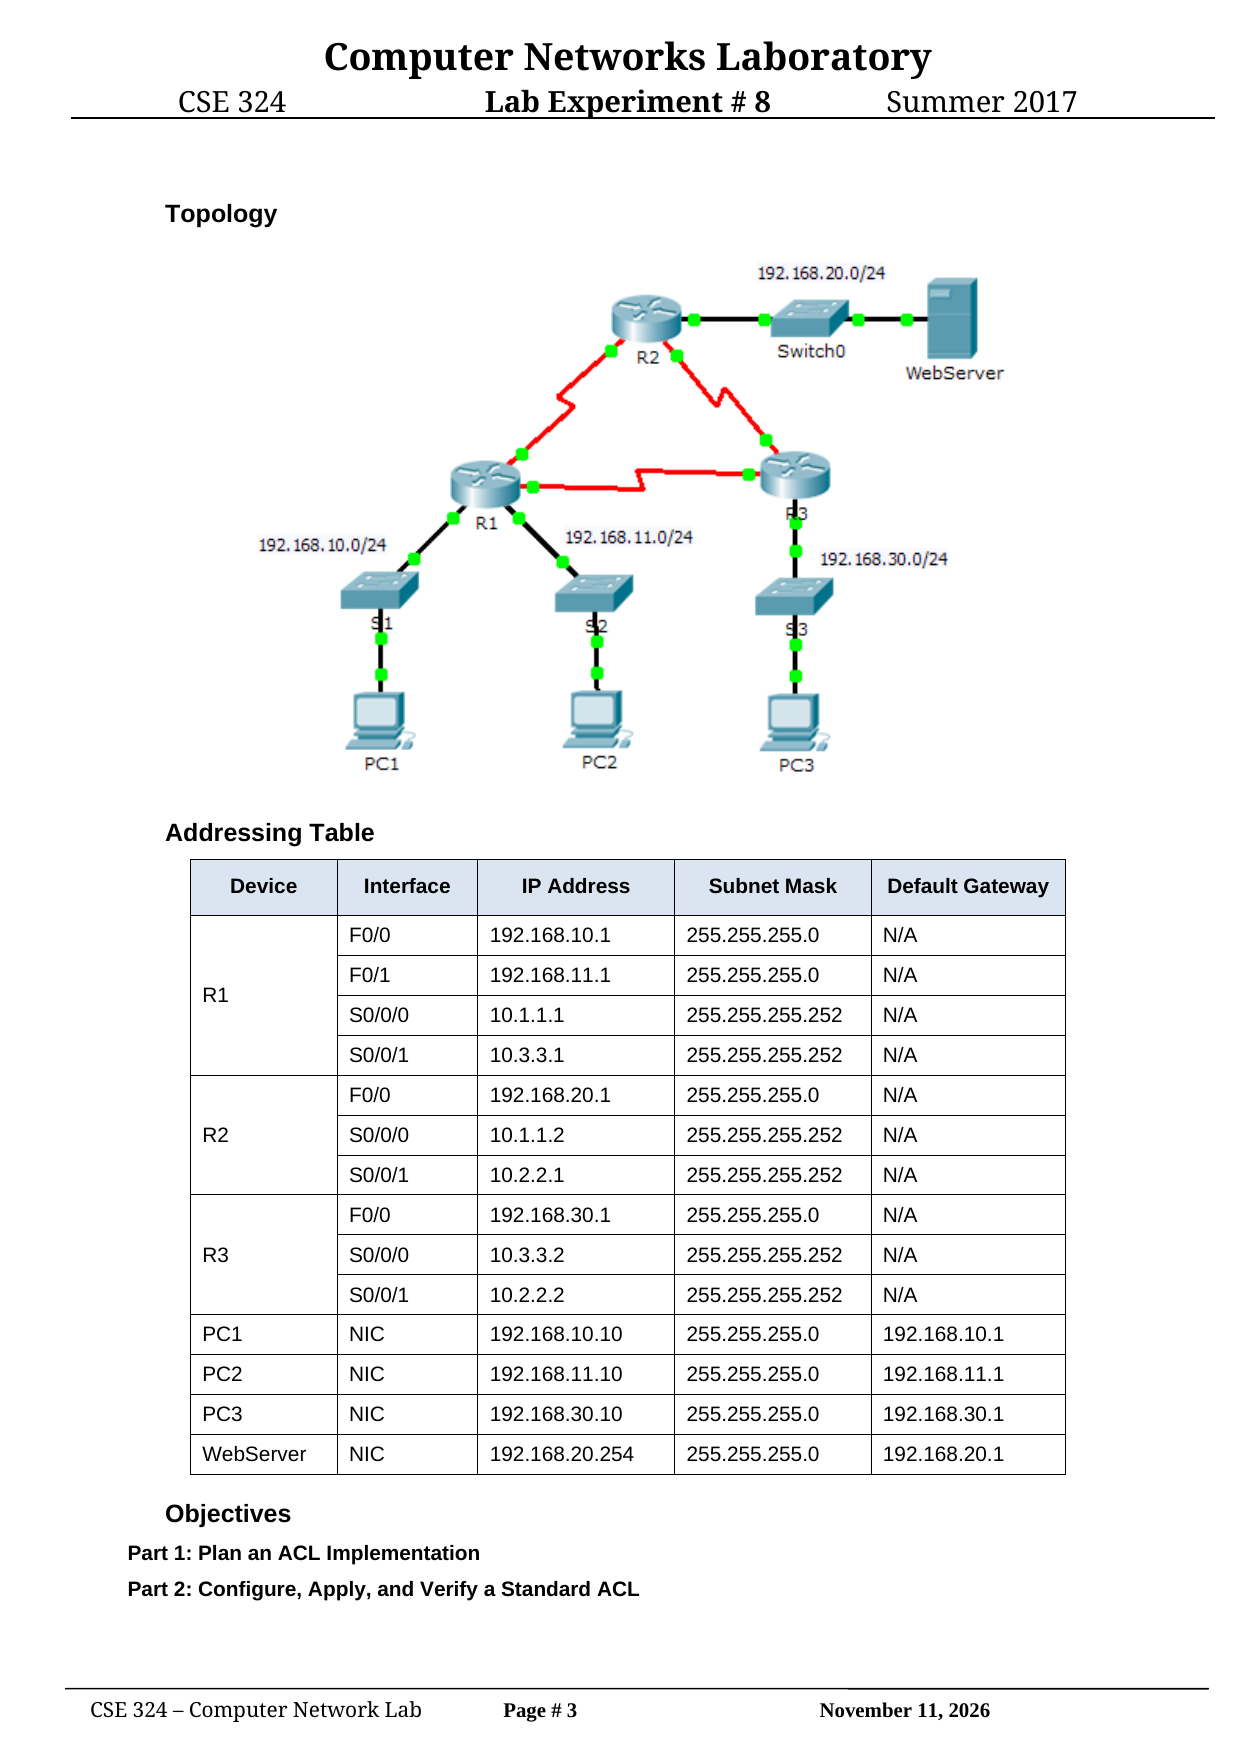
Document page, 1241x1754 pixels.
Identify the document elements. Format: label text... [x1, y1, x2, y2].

table_cell 10.2.2.2 [478, 1275, 674, 1314]
table_cell N/A [872, 1036, 1065, 1075]
table_cell 255.255.255.0 [675, 1355, 871, 1394]
table_cell 255.255.255.0 [675, 1435, 871, 1474]
table_cell 192.168.20.254 [478, 1435, 674, 1474]
table_cell 192.168.11.1 [478, 956, 674, 995]
table_cell S0/0/0 [338, 996, 477, 1035]
table_cell 10.2.2.1 [478, 1156, 674, 1194]
table_cell R1 [191, 916, 337, 1075]
table_cell 10.1.1.2 [478, 1116, 674, 1154]
table_cell NIC [338, 1395, 477, 1434]
table_cell 192.168.30.10 [478, 1395, 674, 1434]
table_cell WebServer [191, 1435, 337, 1474]
table_header Default Gateway [872, 860, 1065, 915]
table_cell 192.168.10.1 [478, 916, 674, 955]
table_cell 10.3.3.2 [478, 1235, 674, 1274]
table_cell F0/0 [338, 916, 477, 955]
table_cell 255.255.255.0 [675, 1395, 871, 1434]
table_cell N/A [872, 1116, 1065, 1154]
table_cell S0/0/1 [338, 1156, 477, 1194]
table_cell NIC [338, 1435, 477, 1474]
table_cell 255.255.255.252 [675, 1156, 871, 1194]
table_cell N/A [872, 1156, 1065, 1194]
table_cell F0/1 [338, 956, 477, 995]
list Objectives [90, 1499, 1165, 1528]
table_cell S0/0/0 [338, 1116, 477, 1154]
table_cell F0/0 [338, 1076, 477, 1114]
table_cell 192.168.11.10 [478, 1355, 674, 1394]
table_cell 192.168.20.1 [478, 1076, 674, 1114]
table_cell S0/0/0 [338, 1235, 477, 1274]
list Addressing Table [90, 818, 1165, 847]
table_cell N/A [872, 1076, 1065, 1114]
table_cell 255.255.255.0 [675, 916, 871, 955]
table_cell 192.168.10.1 [872, 1315, 1065, 1354]
table_cell N/A [872, 1195, 1065, 1234]
table_cell 255.255.255.0 [675, 1195, 871, 1234]
picture [244, 253, 1012, 789]
table_cell N/A [872, 916, 1065, 955]
table_cell 255.255.255.0 [675, 1315, 871, 1354]
text Part 2: Configure, Apply, and Verify a Standard ACL [127, 1577, 1165, 1601]
table_cell 10.3.3.1 [478, 1036, 674, 1075]
table_cell 192.168.20.1 [872, 1435, 1065, 1474]
table_header Interface [338, 860, 477, 915]
table_cell PC3 [191, 1395, 337, 1434]
table_cell 192.168.11.1 [872, 1355, 1065, 1394]
table_cell 10.1.1.1 [478, 996, 674, 1035]
table_cell 255.255.255.252 [675, 1275, 871, 1314]
table_cell 192.168.30.1 [872, 1395, 1065, 1434]
table_cell R2 [191, 1076, 337, 1194]
table_cell 255.255.255.252 [675, 1116, 871, 1154]
table_cell N/A [872, 1275, 1065, 1314]
table_cell 192.168.10.10 [478, 1315, 674, 1354]
table_cell R3 [191, 1195, 337, 1314]
table_header Subnet Mask [675, 860, 871, 915]
table_cell F0/0 [338, 1195, 477, 1234]
table_cell N/A [872, 996, 1065, 1035]
table_cell 192.168.30.1 [478, 1195, 674, 1234]
table_cell 255.255.255.0 [675, 1076, 871, 1114]
table_cell 255.255.255.252 [675, 996, 871, 1035]
table_cell S0/0/1 [338, 1275, 477, 1314]
table_cell N/A [872, 1235, 1065, 1274]
table_cell 255.255.255.252 [675, 1036, 871, 1075]
table_cell N/A [872, 956, 1065, 995]
table_header Device [191, 860, 337, 915]
table_cell 255.255.255.0 [675, 956, 871, 995]
table_cell NIC [338, 1355, 477, 1394]
table_cell 255.255.255.252 [675, 1235, 871, 1274]
table_header IP Address [478, 860, 674, 915]
list Topology [90, 199, 1165, 228]
table_cell PC2 [191, 1355, 337, 1394]
text Part 1: Plan an ACL Implementation [127, 1540, 1165, 1564]
table_cell PC1 [191, 1315, 337, 1354]
table_cell NIC [338, 1315, 477, 1354]
table_cell S0/0/1 [338, 1036, 477, 1075]
